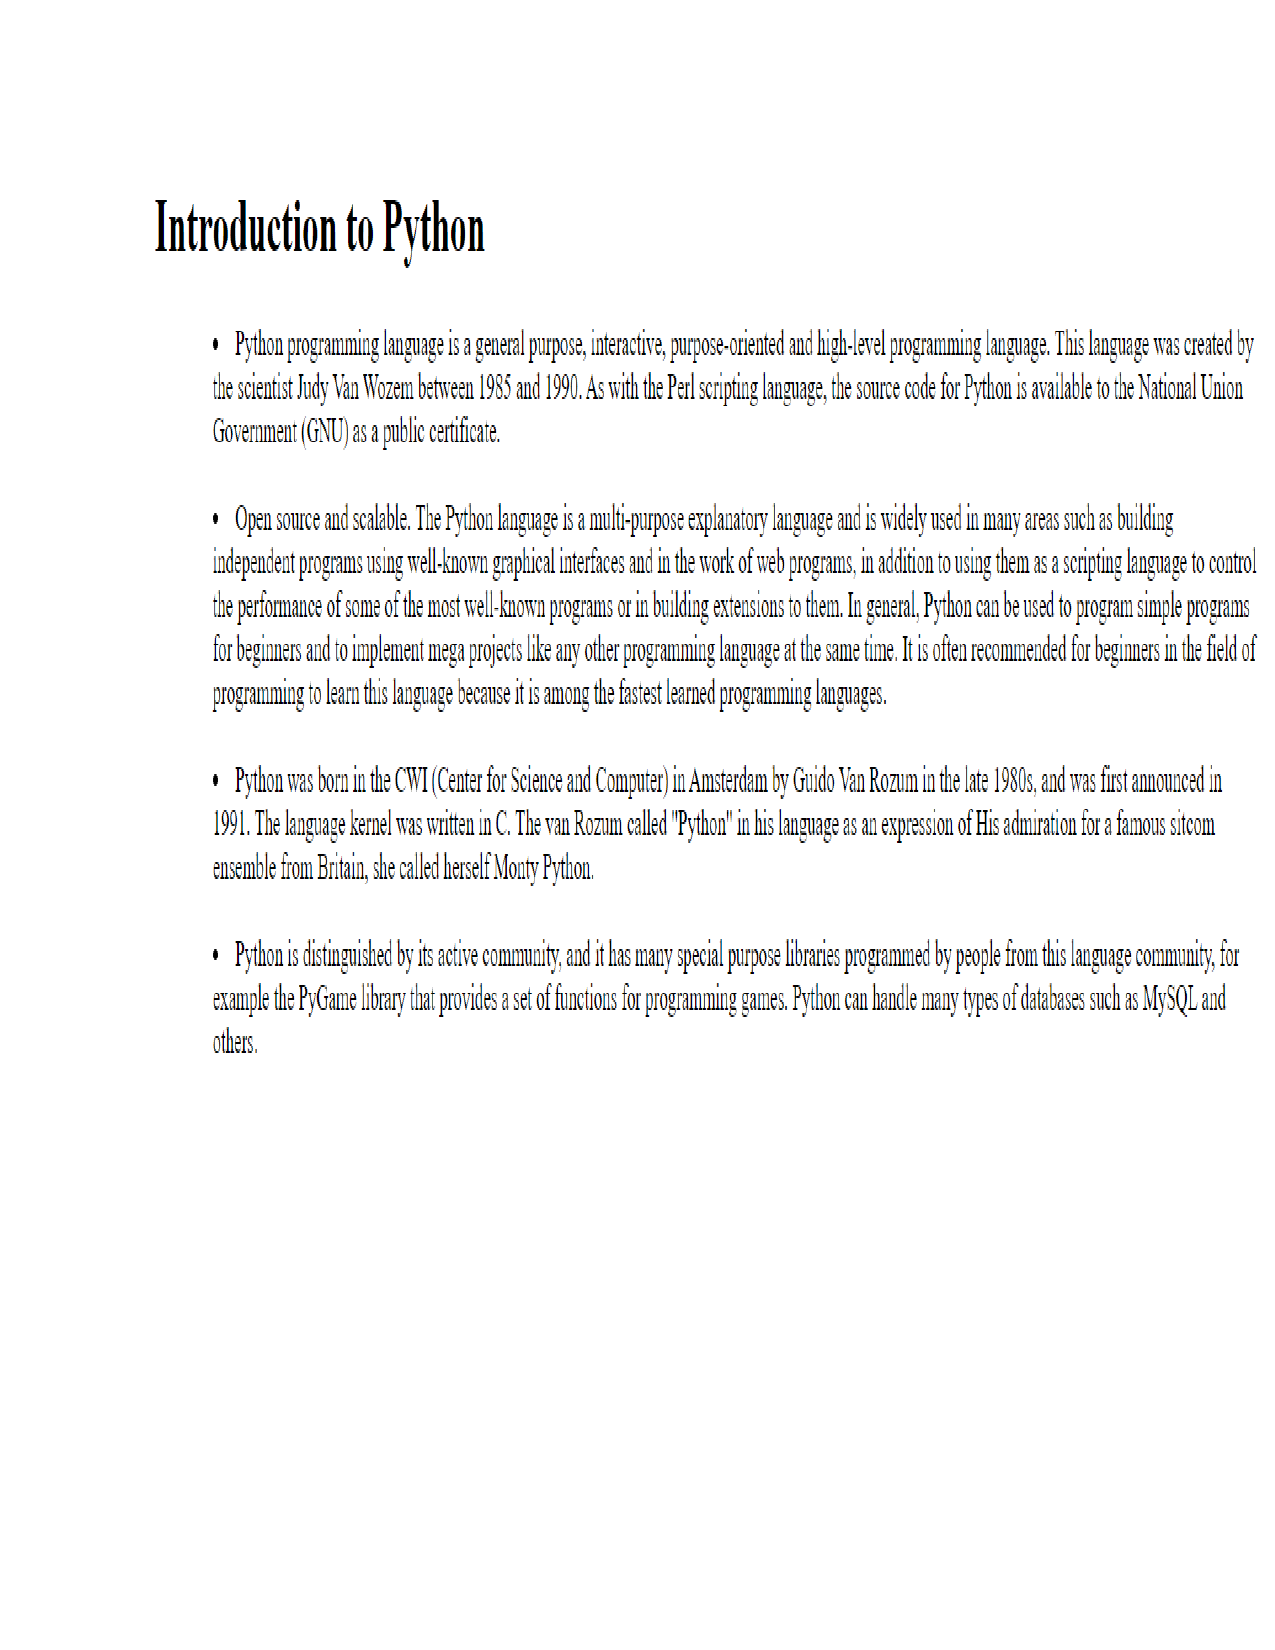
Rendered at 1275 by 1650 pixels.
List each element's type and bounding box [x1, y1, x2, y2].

picture [150, 150, 1264, 1086]
